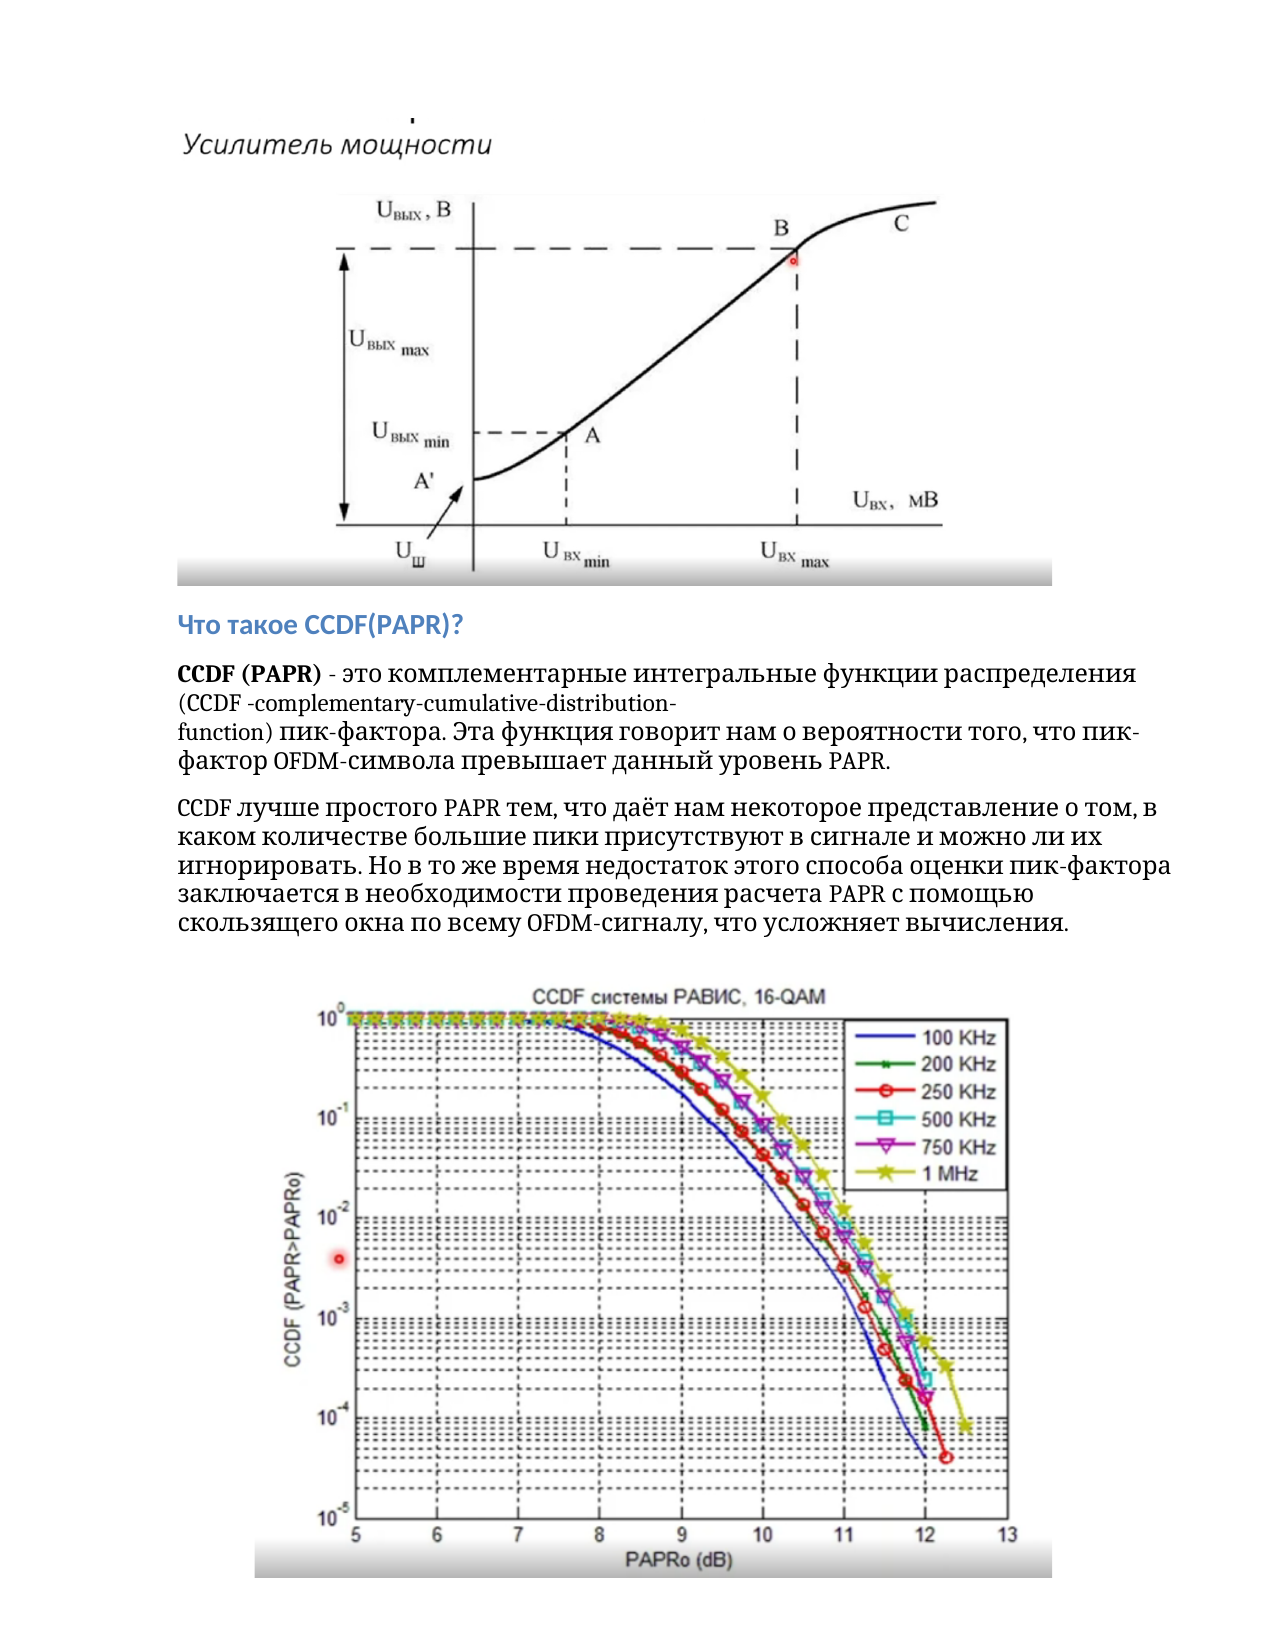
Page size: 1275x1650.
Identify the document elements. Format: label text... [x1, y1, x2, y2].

subtitle Что такое CCDF(PAPR)? [177, 606, 1186, 642]
text CCDF (PAPR) - это комплементарные интегральные функции распределения (CCDF -complementary-cumulative-distribution- function) пик-фактора. Эта функция говорит нам о вероятности того, что пик-фактор OFDM-символа превышает данный уровень PAPR. [177, 660, 1186, 775]
picture [254, 965, 1053, 1578]
picture [177, 118, 1053, 586]
text CCDF лучше простого PAPR тем, что даёт нам некоторое представление о том, в каком количестве большие пики присутствуют в сигнале и можно ли их игнорировать. Но в то же время недостаток этого способа оценки пик-фактора заключается в необходимости проведения расчета PAPR с помощью скользящего окна по всему OFDM-сигналу, что усложняет вычисления. [177, 794, 1186, 938]
